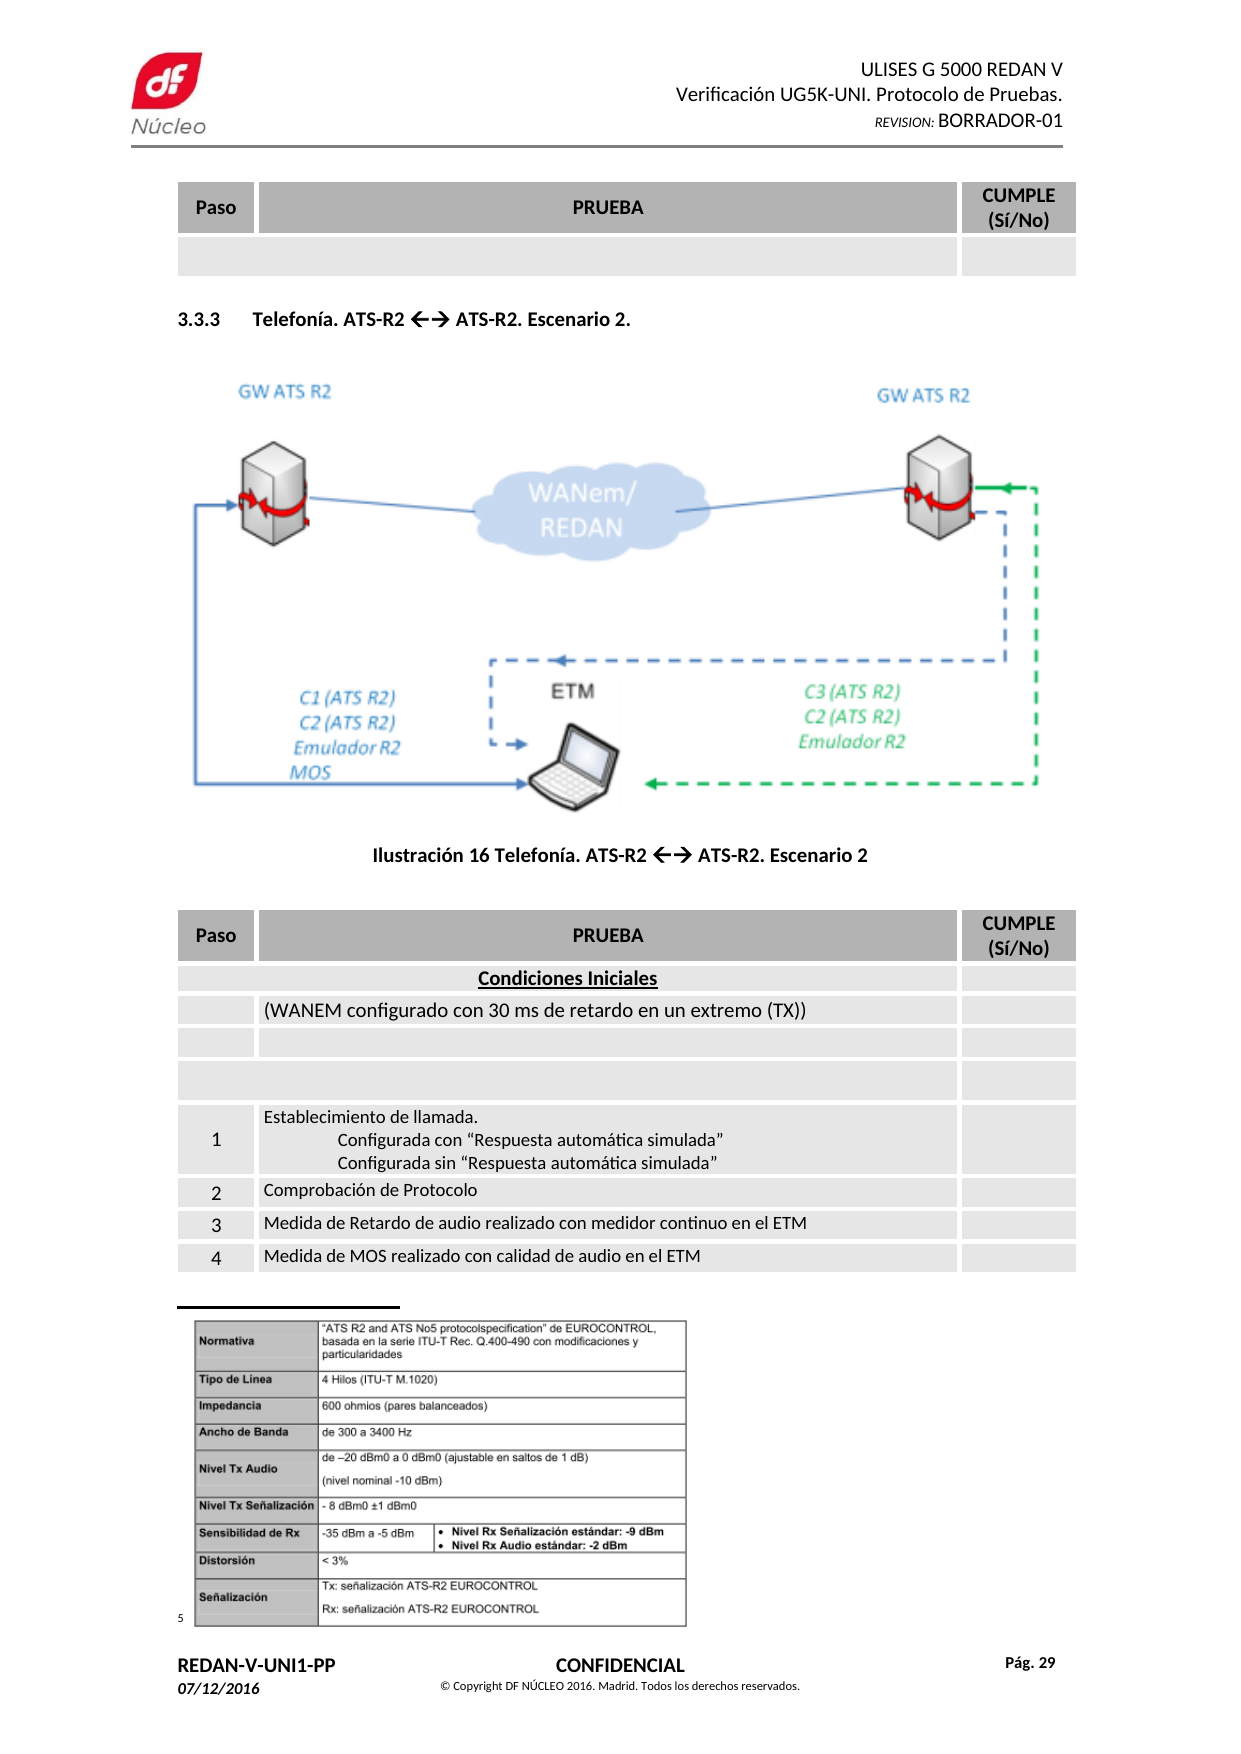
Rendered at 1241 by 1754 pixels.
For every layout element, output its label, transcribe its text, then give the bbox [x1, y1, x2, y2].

table_header Paso [178, 910, 254, 961]
table_cell [178, 237, 957, 276]
table_cell [178, 1061, 957, 1100]
table_cell Medida de MOS realizado con calidad de audio en el ETM [259, 1244, 957, 1272]
table_cell [962, 996, 1076, 1024]
table_cell [962, 1061, 1076, 1100]
table_cell Establecimiento de llamada. Configurada con “Respuesta automática simulada” Configurada sin “Respuesta automática simulada” [259, 1105, 957, 1174]
picture [129, 48, 207, 138]
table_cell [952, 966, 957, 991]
table_cell [962, 1178, 1076, 1207]
table_header PRUEBA [259, 182, 957, 233]
table_cell [962, 966, 967, 991]
table_cell [962, 1105, 1076, 1174]
table_cell Comprobación de Protocolo [259, 1178, 957, 1207]
table_cell [962, 237, 1076, 276]
subtitle Telefonía. ATS-R2 ATS-R2. Escenario 2. [177, 307, 1063, 332]
table_cell [1071, 966, 1076, 991]
table_header Paso [178, 182, 254, 233]
table_cell [178, 996, 254, 1024]
table_cell Medida de Retardo de audio realizado con medidor continuo en el ETM [259, 1211, 957, 1239]
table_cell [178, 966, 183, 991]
picture [188, 1313, 692, 1631]
table_header PRUEBA [259, 910, 957, 961]
table_cell 4 [178, 1244, 254, 1272]
text Ilustración 16 Telefonía. ATS-R2 ATS-R2. Escenario 2 [177, 842, 1063, 867]
table_header CUMPLE (Sí/No) [962, 910, 1076, 961]
table_cell 1 [178, 1105, 254, 1174]
table_cell [962, 1244, 1076, 1272]
table_cell [178, 1028, 254, 1057]
table_cell (WANEM configurado con 30 ms de retardo en un extremo (TX)) [259, 996, 957, 1024]
table_cell 2 [178, 1178, 254, 1207]
table_header CUMPLE (Sí/No) [962, 182, 1076, 233]
table_cell 3 [178, 1211, 254, 1239]
table_cell [259, 1028, 957, 1057]
table_cell [962, 1211, 1076, 1239]
table_cell [962, 1028, 1076, 1057]
picture [177, 357, 1063, 830]
